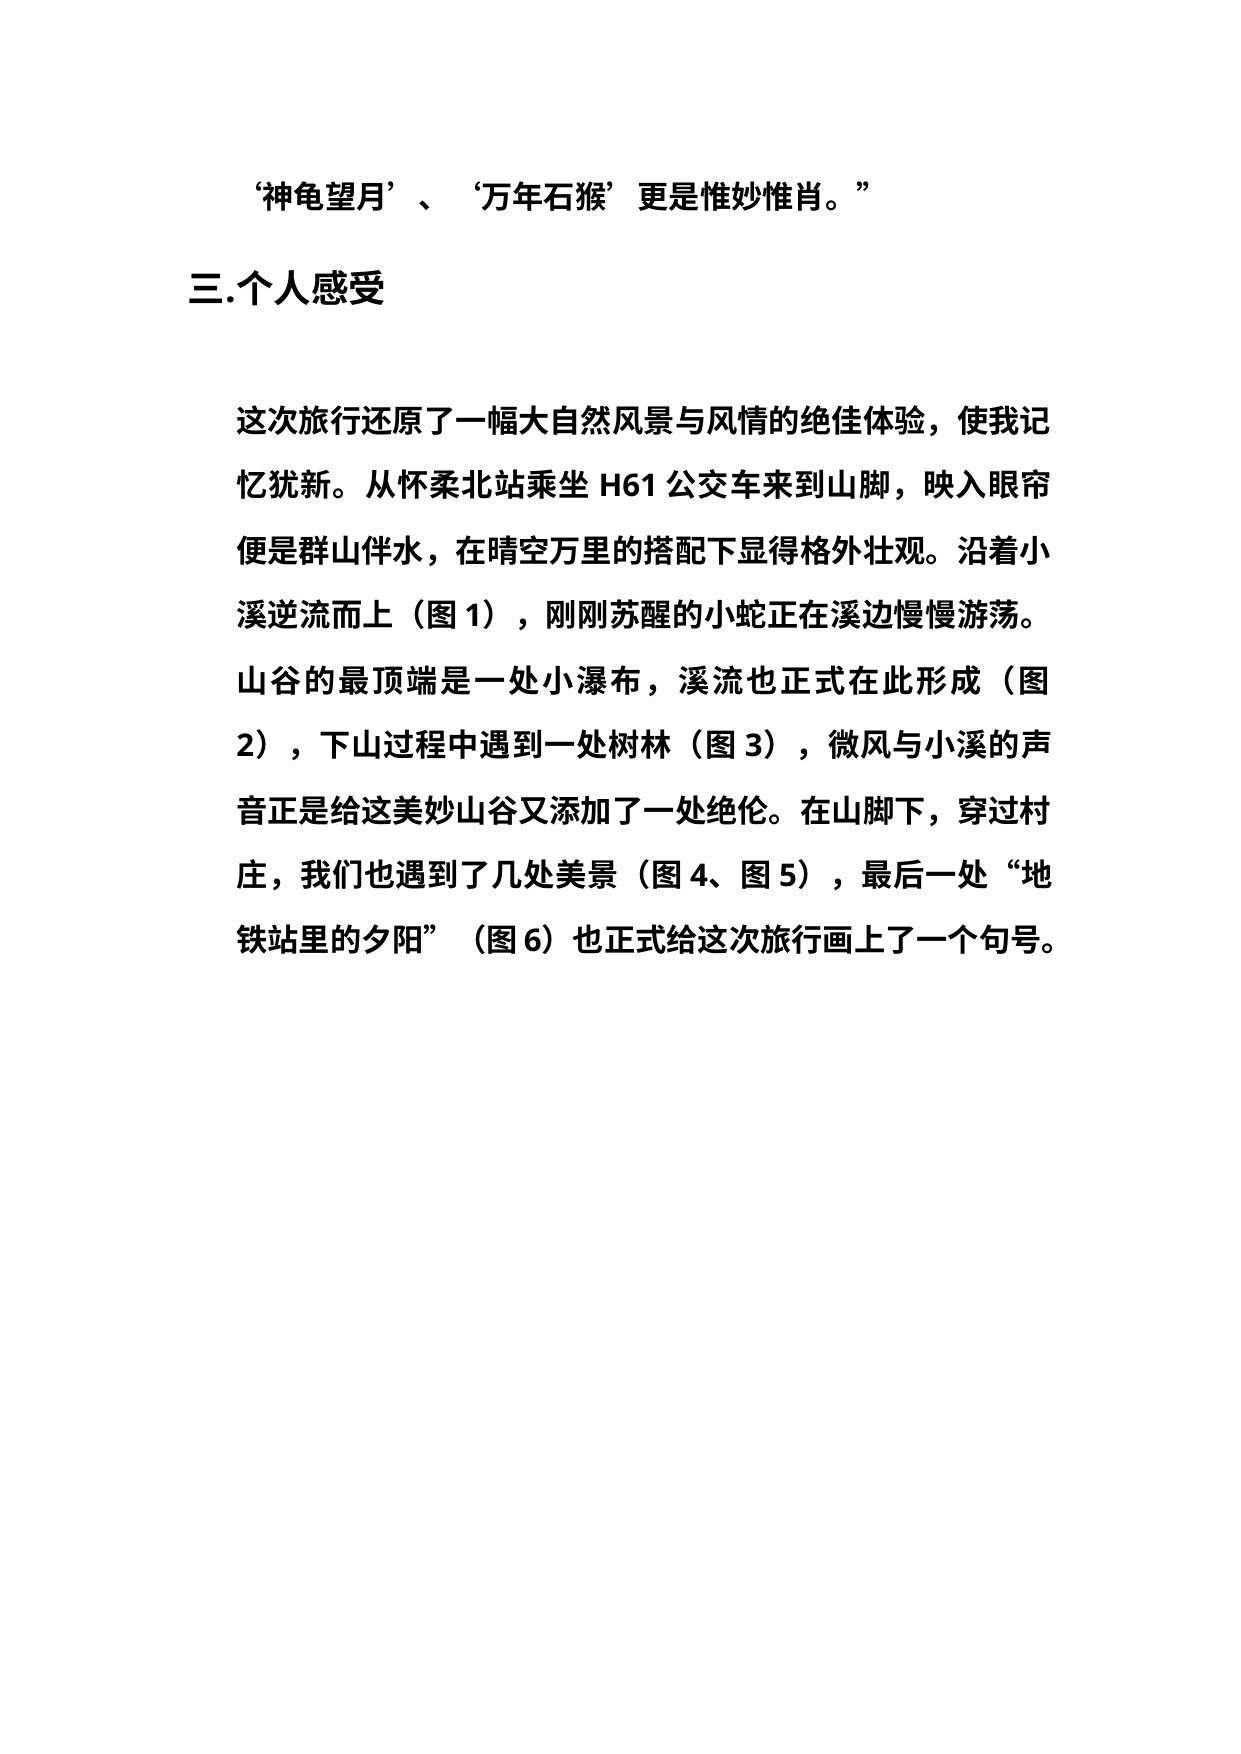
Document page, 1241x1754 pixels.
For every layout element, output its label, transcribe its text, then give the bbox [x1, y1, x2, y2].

list 个人感受 [187, 254, 1053, 319]
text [231, 162, 1053, 227]
text 这次旅行还原了一幅大自然风景与风情的绝佳体验，使我记忆犹新。从怀柔北站乘坐H61公交车来到山脚，映入眼帘便是群山伴水，在晴空万里的搭配下显得格外壮观。沿着小溪逆流而上（图1），刚刚苏醒的小蛇正在溪边慢慢游荡。山谷的最顶端是一处小瀑布，溪流也正式在此形成（图2），下山过程中遇到一处树林（图3），微风与小溪的声音正是给这美妙山谷又添加了一处绝伦。在山脚下，穿过村庄，我们也遇到了几处美景（图4、图5），最后一处“地铁站里的夕阳”（图6）也正式给这次旅行画上了一个句号。 [236, 386, 1053, 971]
